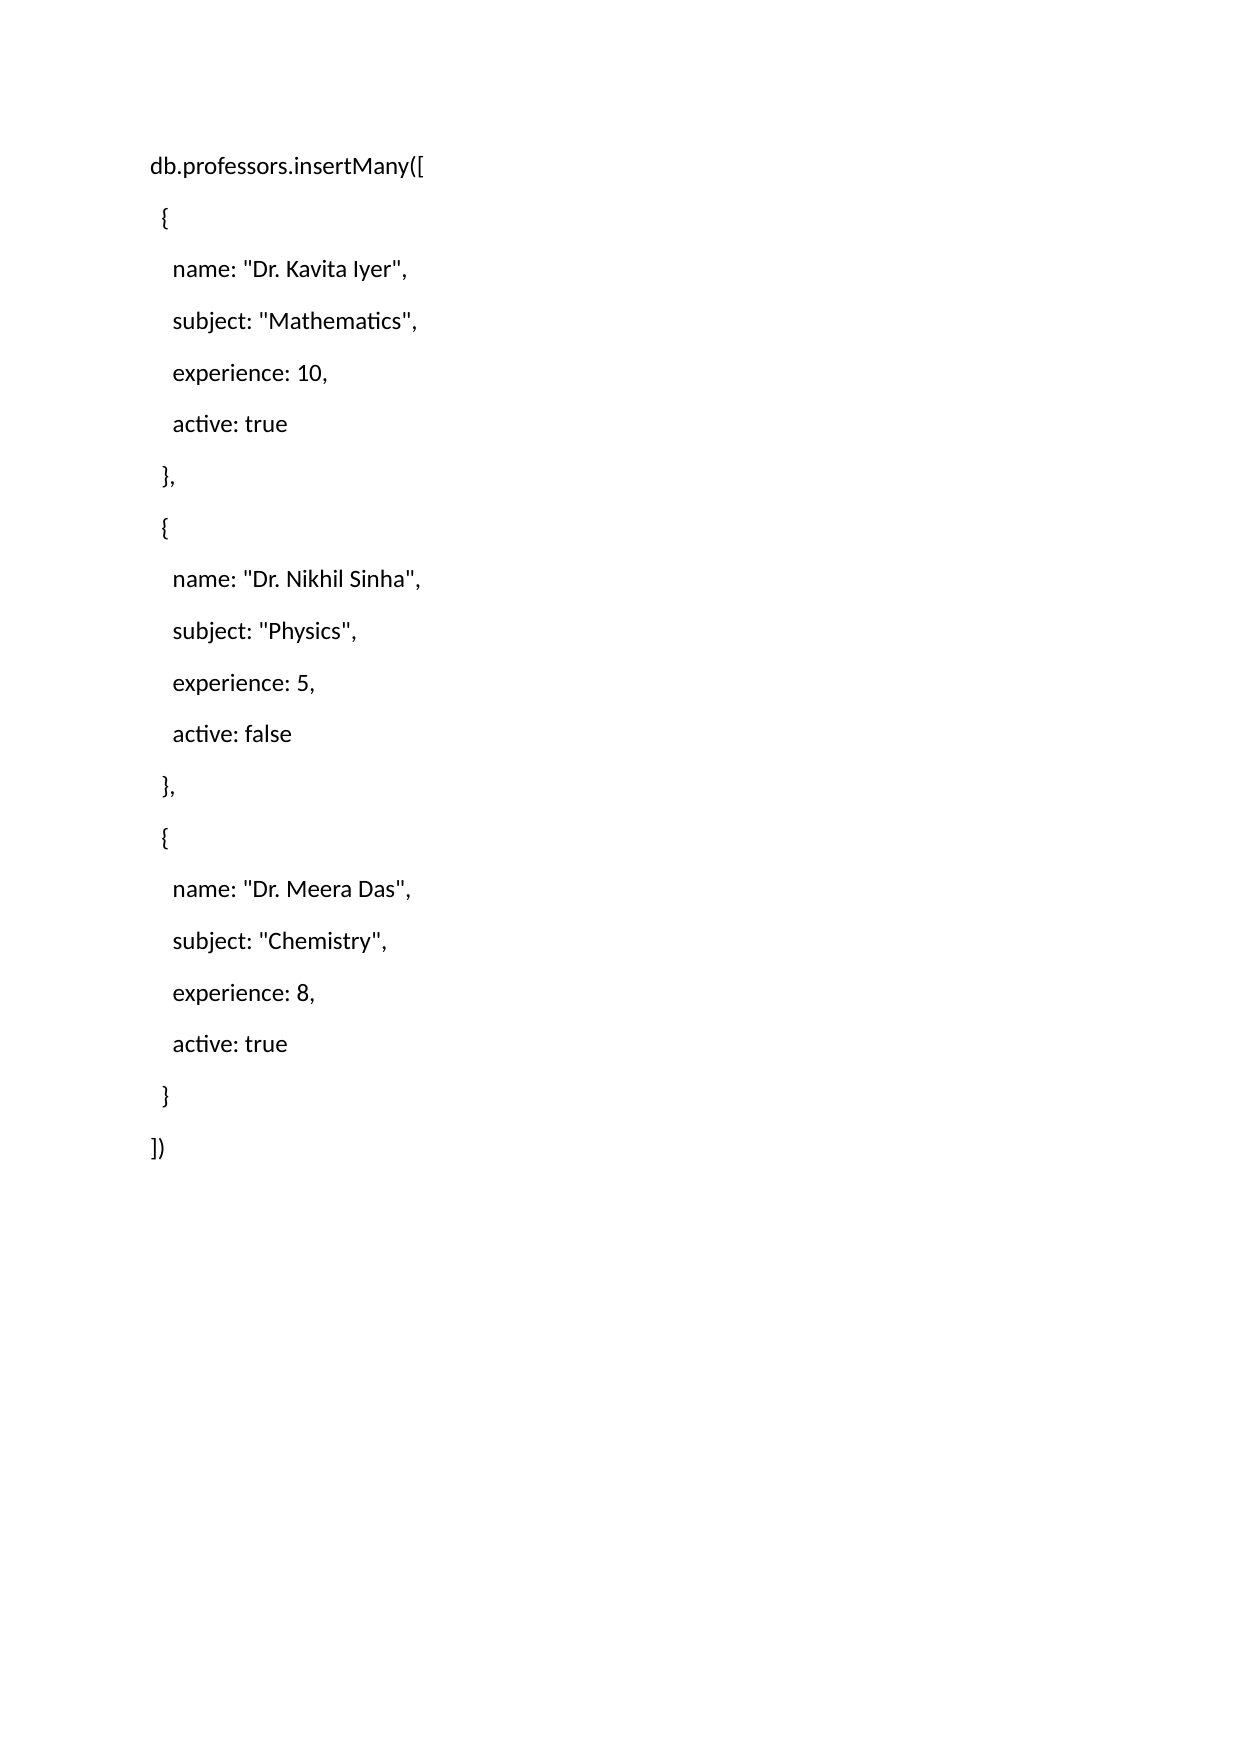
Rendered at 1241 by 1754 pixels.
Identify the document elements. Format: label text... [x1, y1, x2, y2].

text name: "Dr. Nikhil Sinha", [150, 563, 1090, 594]
text { [150, 822, 1090, 852]
text experience: 8, [150, 977, 1090, 1007]
text active: true [150, 408, 1090, 439]
text name: "Dr. Meera Das", [150, 873, 1090, 904]
text subject: "Chemistry", [150, 925, 1090, 956]
text db.professors.insertMany([ [150, 150, 1090, 181]
text subject: "Physics", [150, 615, 1090, 646]
text experience: 5, [150, 667, 1090, 697]
text } [150, 1080, 1090, 1111]
text }, [150, 460, 1090, 491]
text subject: "Mathematics", [150, 305, 1090, 336]
text name: "Dr. Kavita Iyer", [150, 253, 1090, 284]
text }, [150, 770, 1090, 801]
text active: false [150, 718, 1090, 749]
text { [150, 202, 1090, 232]
text experience: 10, [150, 357, 1090, 387]
text active: true [150, 1028, 1090, 1059]
text { [150, 512, 1090, 542]
text ]) [150, 1132, 1090, 1162]
